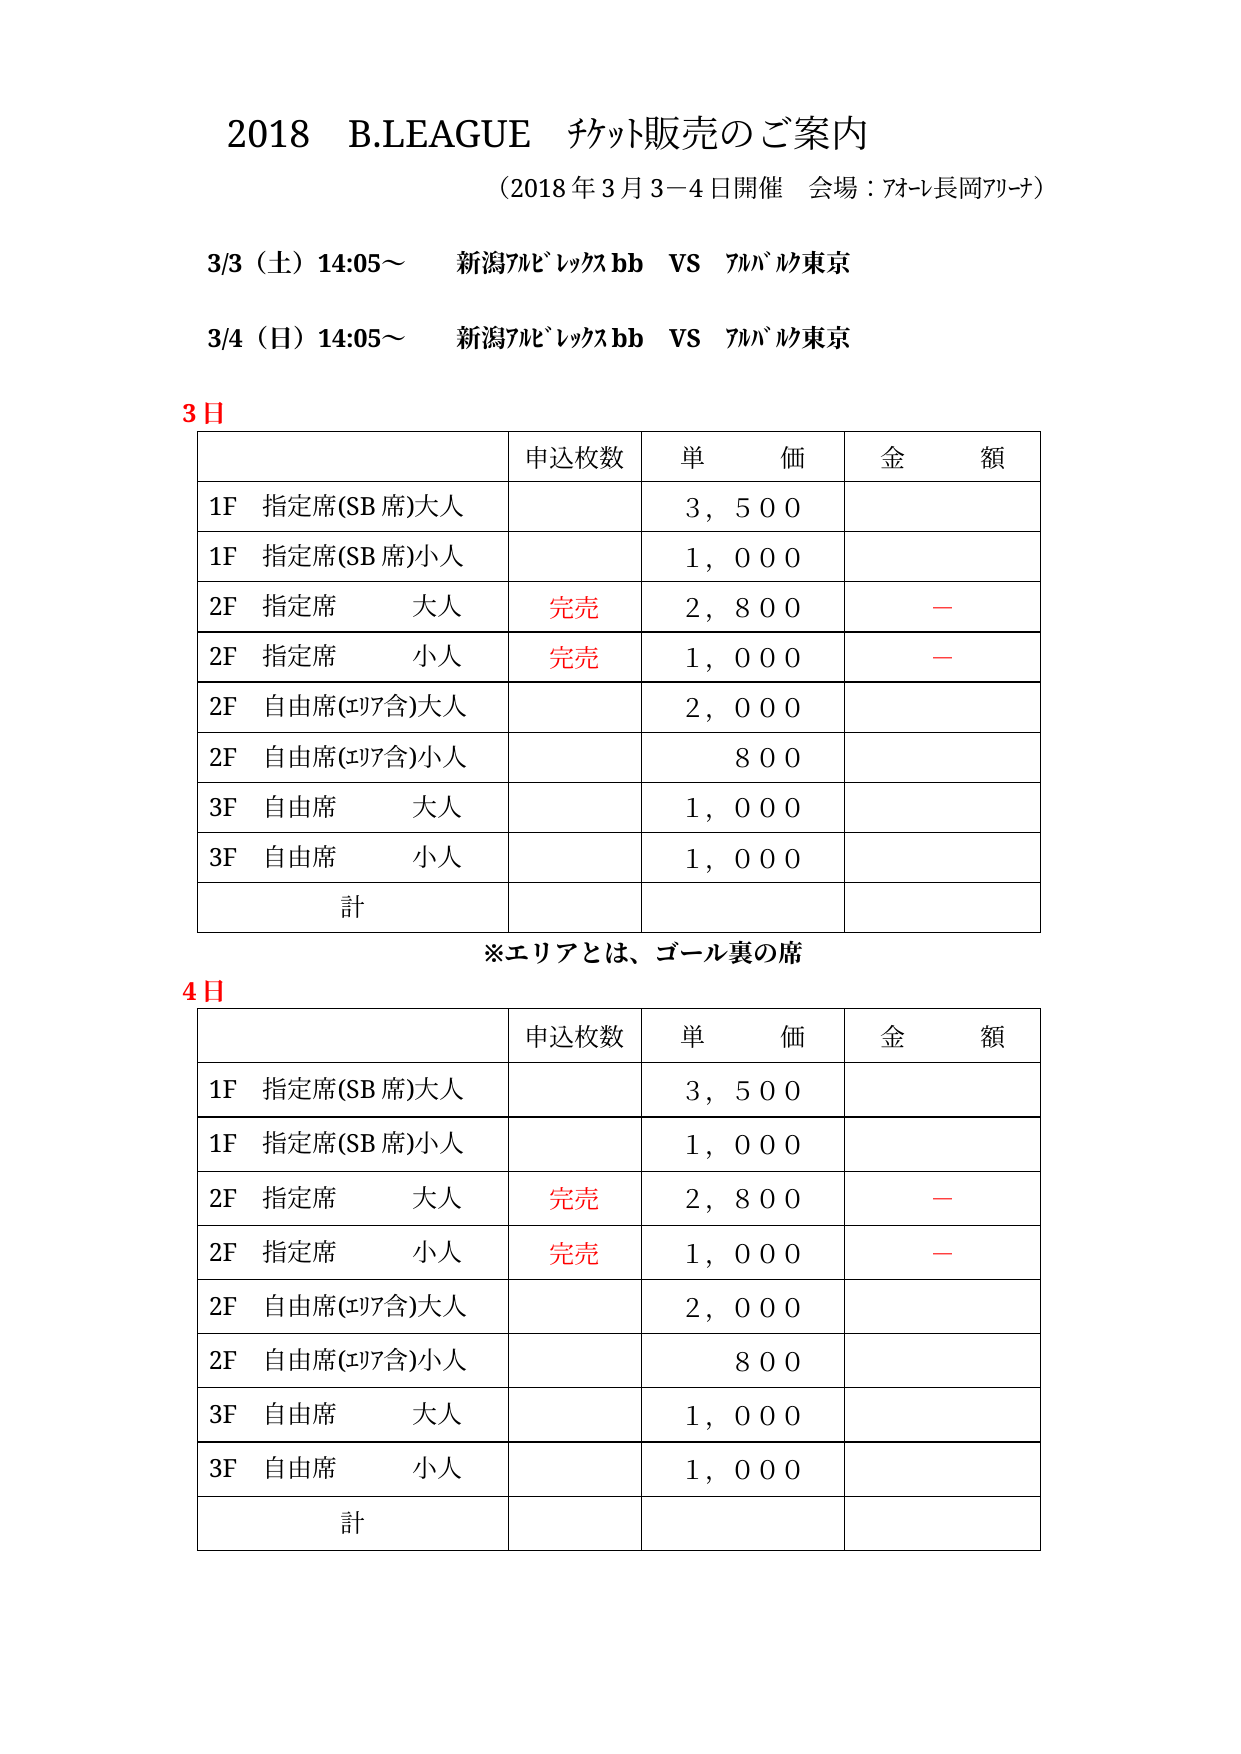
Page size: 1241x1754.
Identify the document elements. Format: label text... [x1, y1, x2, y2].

table_cell [845, 482, 1040, 531]
table_cell 1F 指定席(SB席)大人 [198, 1063, 508, 1116]
table_cell － [845, 1172, 1040, 1225]
text 4日 [182, 971, 1058, 1008]
table_cell １，０００ [642, 833, 844, 882]
table_cell [845, 1443, 1040, 1496]
table_cell [509, 1280, 641, 1333]
table_cell 2F 指定席 大人 [198, 582, 508, 631]
table_cell [845, 833, 1040, 882]
table_cell ８００ [642, 733, 844, 782]
table_header 金 額 [845, 432, 1040, 481]
table_cell [509, 1443, 641, 1496]
table_cell １，０００ [642, 1118, 844, 1171]
table_cell [845, 733, 1040, 782]
table_cell １，０００ [642, 783, 844, 832]
table_cell [845, 1063, 1040, 1116]
table_cell １，０００ [642, 1388, 844, 1441]
table_cell 完売 [509, 1226, 641, 1279]
table_cell 3F 自由席 大人 [198, 783, 508, 832]
table_header 単 価 [642, 1009, 844, 1062]
table_cell 2F 指定席 大人 [198, 1172, 508, 1225]
table_cell ２，８００ [642, 582, 844, 631]
text ※エリアとは、ゴール裏の席 [182, 933, 1058, 971]
table_cell 1F 指定席(SB席)大人 [198, 482, 508, 531]
text 3日 [182, 393, 1058, 431]
table_cell 2F 自由席(ｴﾘｱ含)大人 [198, 683, 508, 732]
table_cell [845, 683, 1040, 732]
table_cell [845, 1118, 1040, 1171]
table_cell 計 [198, 883, 508, 932]
table_cell １，０００ [642, 1443, 844, 1496]
table_cell 2F 自由席(ｴﾘｱ含)小人 [198, 733, 508, 782]
table_cell [509, 1118, 641, 1171]
table_cell 3F 自由席 小人 [198, 833, 508, 882]
table_header 単 価 [642, 432, 844, 481]
table_cell ３，５００ [642, 482, 844, 531]
table_cell [509, 1497, 641, 1550]
table_header [198, 432, 508, 481]
table_cell 1F 指定席(SB席)小人 [198, 532, 508, 581]
table_cell ３，５００ [642, 1063, 844, 1116]
table_cell 2F 指定席 小人 [198, 633, 508, 681]
table_cell [845, 1334, 1040, 1387]
table_cell 2F 自由席(ｴﾘｱ含)小人 [198, 1334, 508, 1387]
text 3/3（土）14:05～ 新潟ｱﾙﾋﾞﾚｯｸｽbb VS ｱﾙﾊﾞﾙｸ東京 [182, 243, 1008, 281]
table_cell 完売 [509, 582, 641, 631]
table_cell － [845, 633, 1040, 681]
table_cell １，０００ [642, 1226, 844, 1279]
table_cell [509, 532, 641, 581]
table_cell ８００ [642, 1334, 844, 1387]
table_cell [509, 1063, 641, 1116]
table_cell [642, 883, 844, 932]
table_cell ２，０００ [642, 683, 844, 732]
table_cell － [845, 582, 1040, 631]
table_cell １，０００ [642, 532, 844, 581]
table_cell [509, 1334, 641, 1387]
table_cell [845, 532, 1040, 581]
table_header 金 額 [845, 1009, 1040, 1062]
text 2018 B.LEAGUE ﾁｹｯﾄ販売のご案内 [182, 93, 1058, 168]
table_cell [509, 883, 641, 932]
table_cell 3F 自由席 小人 [198, 1443, 508, 1496]
table_cell 3F 自由席 大人 [198, 1388, 508, 1441]
table_cell － [845, 1226, 1040, 1279]
table_cell １，０００ [642, 633, 844, 681]
table_cell [845, 783, 1040, 832]
table_cell [509, 683, 641, 732]
table_cell ２，８００ [642, 1172, 844, 1225]
table_cell 2F 自由席(ｴﾘｱ含)大人 [198, 1280, 508, 1333]
table_cell [845, 1497, 1040, 1550]
table_cell [845, 1388, 1040, 1441]
table_cell [509, 833, 641, 882]
table_cell 1F 指定席(SB席)小人 [198, 1118, 508, 1171]
table_cell 計 [198, 1497, 508, 1550]
text （2018年3月3－4日開催 会場：ｱｵｰﾚ長岡ｱﾘｰﾅ） [182, 168, 1058, 206]
table_cell 2F 指定席 小人 [198, 1226, 508, 1279]
table_cell 完売 [509, 633, 641, 681]
table_cell [642, 1497, 844, 1550]
table_cell [509, 482, 641, 531]
table_cell 完売 [509, 1172, 641, 1225]
text 3/4（日）14:05～ 新潟ｱﾙﾋﾞﾚｯｸｽbb VS ｱﾙﾊﾞﾙｸ東京 [182, 318, 1008, 356]
table_cell [845, 1280, 1040, 1333]
table_header [198, 1009, 508, 1062]
table_cell [509, 1388, 641, 1441]
table_cell [845, 883, 1040, 932]
table_cell [509, 733, 641, 782]
table_header 申込枚数 [509, 1009, 641, 1062]
table_header 申込枚数 [509, 432, 641, 481]
table_cell [509, 783, 641, 832]
table_cell ２，０００ [642, 1280, 844, 1333]
